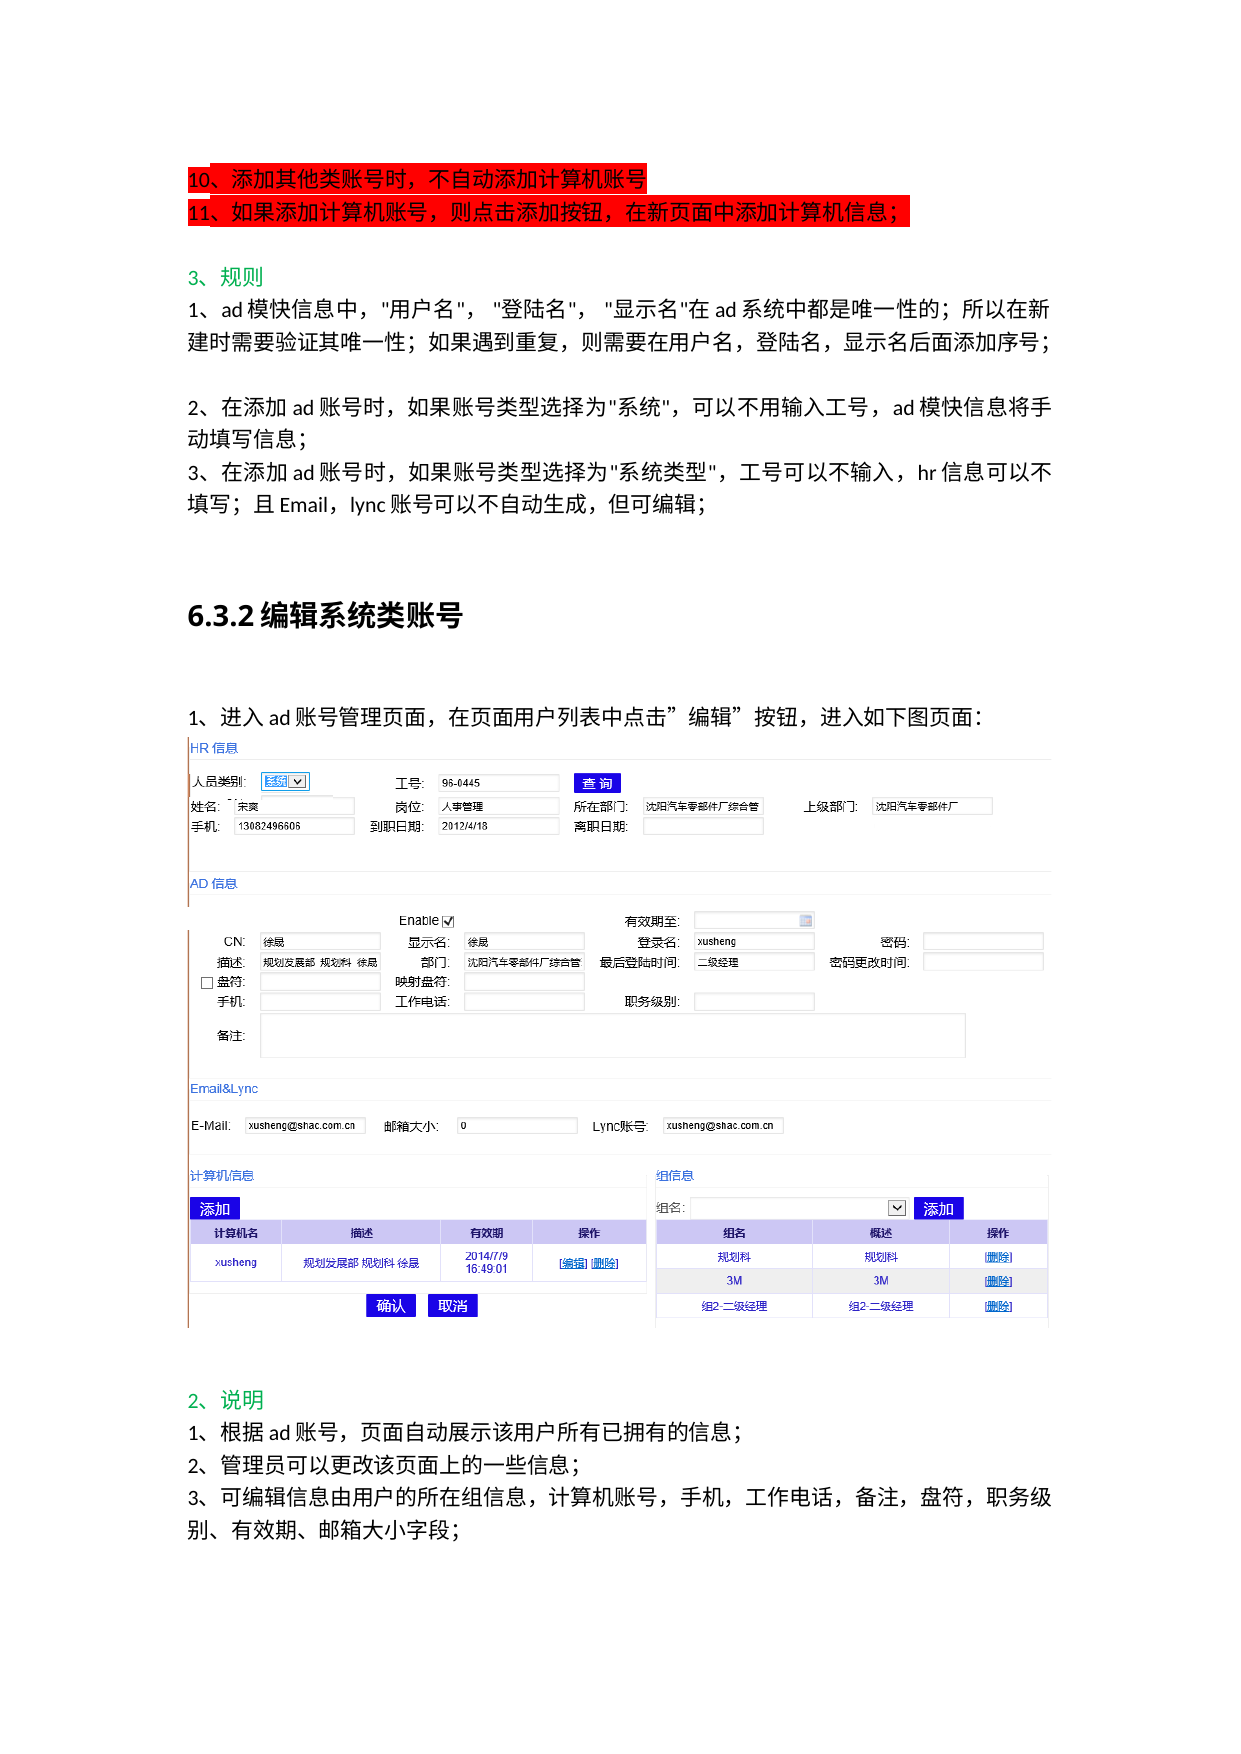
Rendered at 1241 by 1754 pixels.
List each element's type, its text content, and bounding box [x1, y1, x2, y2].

text 1、ad模快信息中，"用户名"， "登陆名"， "显示名"在ad系统中都是唯一性的；所以在新建时需要验证其唯一性；如果遇到重复，则需要在用户名，登陆名，显示名后面添加序号； 2、在添加ad账号时，如果账号类型选择为"系统"，可以不用输入工号，ad模快信息将手动填写信息； 3、在添加ad账号时，如果账号类型选择为"系统类型"，工号可以不输入，hr信息可以不填写；且Email，lync账号可以不自动生成，但可编辑； [187, 292, 1053, 519]
text 2、管理员可以更改该页面上的一些信息； [187, 1447, 1053, 1480]
text 1、根据ad账号，页面自动展示该用户所有已拥有的信息； [187, 1415, 1053, 1447]
picture [187, 732, 1052, 1328]
text 2、说明 [187, 1382, 1053, 1415]
text 1、进入ad账号管理页面，在页面用户列表中点击”编辑”按钮，进入如下图页面： [187, 700, 1053, 732]
text 10、添加其他类账号时，不自动添加计算机账号 11、如果添加计算机账号，则点击添加按钮，在新页面中添加计算机信息； [187, 162, 1053, 227]
text 3、可编辑信息由用户的所在组信息，计算机账号，手机，工作电话，备注，盘符，职务级别、有效期、邮箱大小字段； [187, 1480, 1053, 1545]
subtitle 6.3.2编辑系统类账号 [187, 581, 1053, 646]
text 3、规则 [187, 259, 1053, 292]
